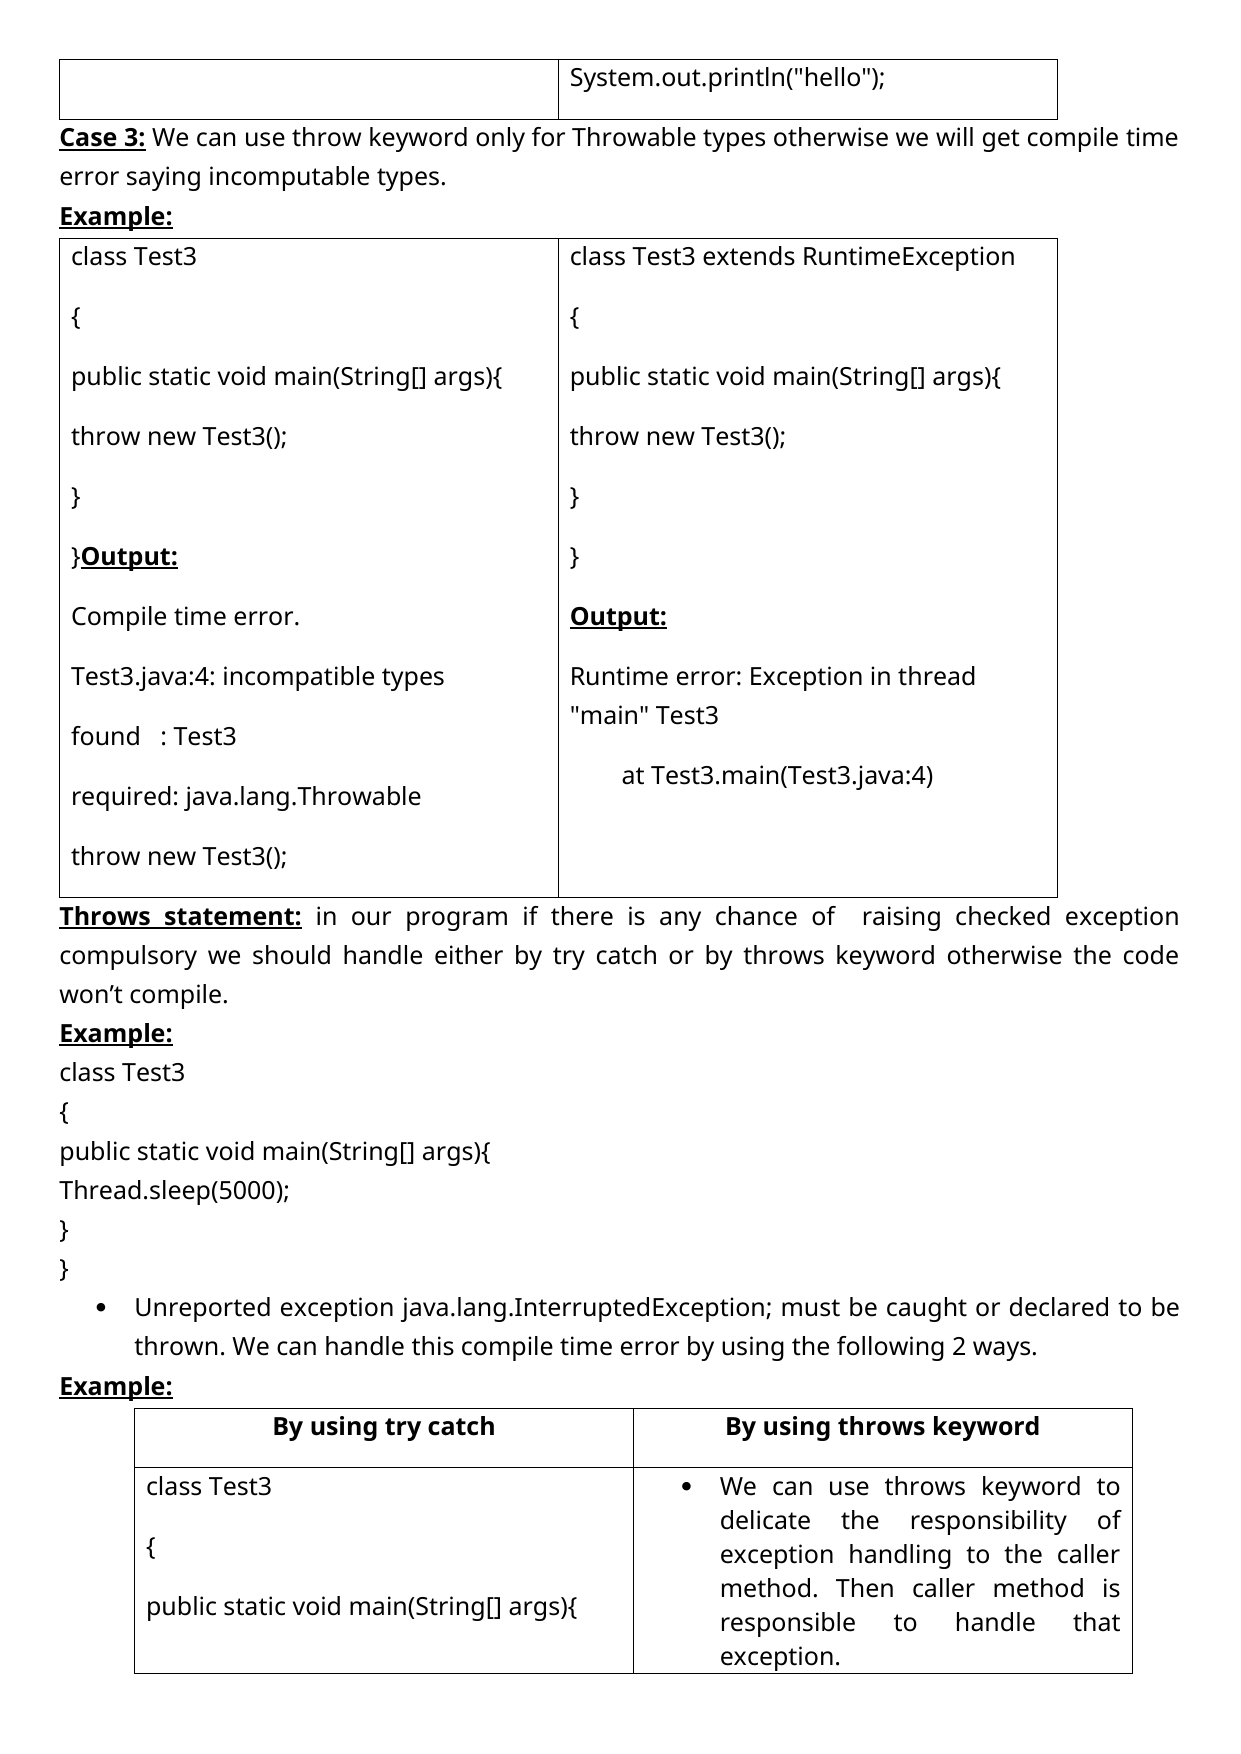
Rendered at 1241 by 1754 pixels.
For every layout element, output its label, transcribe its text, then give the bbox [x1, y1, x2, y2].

text Example: [59, 1016, 1181, 1050]
table_header By using try catch [135, 1409, 633, 1467]
text public static void main(String[] args){ [59, 1133, 1181, 1167]
text Throws statement: in our program if there is any chance of raising checked exception compulsory we should handle either by try catch or by throws keyword otherwise the code won’t compile. [59, 898, 1181, 1011]
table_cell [634, 1468, 1132, 1673]
text { [59, 1094, 1181, 1128]
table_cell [135, 1468, 633, 1673]
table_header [559, 60, 1057, 119]
text } [59, 1212, 1181, 1246]
text Case 3: We can use throw keyword only for Throwable types otherwise we will get compile time error saying incomputable types. [59, 120, 1181, 193]
text } [59, 1251, 1181, 1285]
table_header By using throws keyword [634, 1409, 1132, 1467]
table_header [60, 60, 558, 119]
text class Test3 [59, 1055, 1181, 1089]
text Example: [59, 1368, 1181, 1402]
text Thread.sleep(5000); [59, 1172, 1181, 1206]
table_header class Test3 extends RuntimeException { public static void main(String[] args){ throw new Test3(); } } Output: Runtime error: Exception in thread "main" Test3 at Test3.main(Test3.java:4) [559, 239, 1057, 897]
text Example: [59, 198, 1181, 232]
table_header class Test3 { public static void main(String[] args){ throw new Test3(); } }Output: Compile time error. Test3.java:4: incompatible types found : Test3 required: java.lang.Throwable throw new Test3(); [60, 239, 558, 897]
list Unreported exception java.lang.InterruptedException; must be caught or declared to be thrown. We can handle this compile time error by using the following 2 ways. [97, 1290, 1181, 1363]
